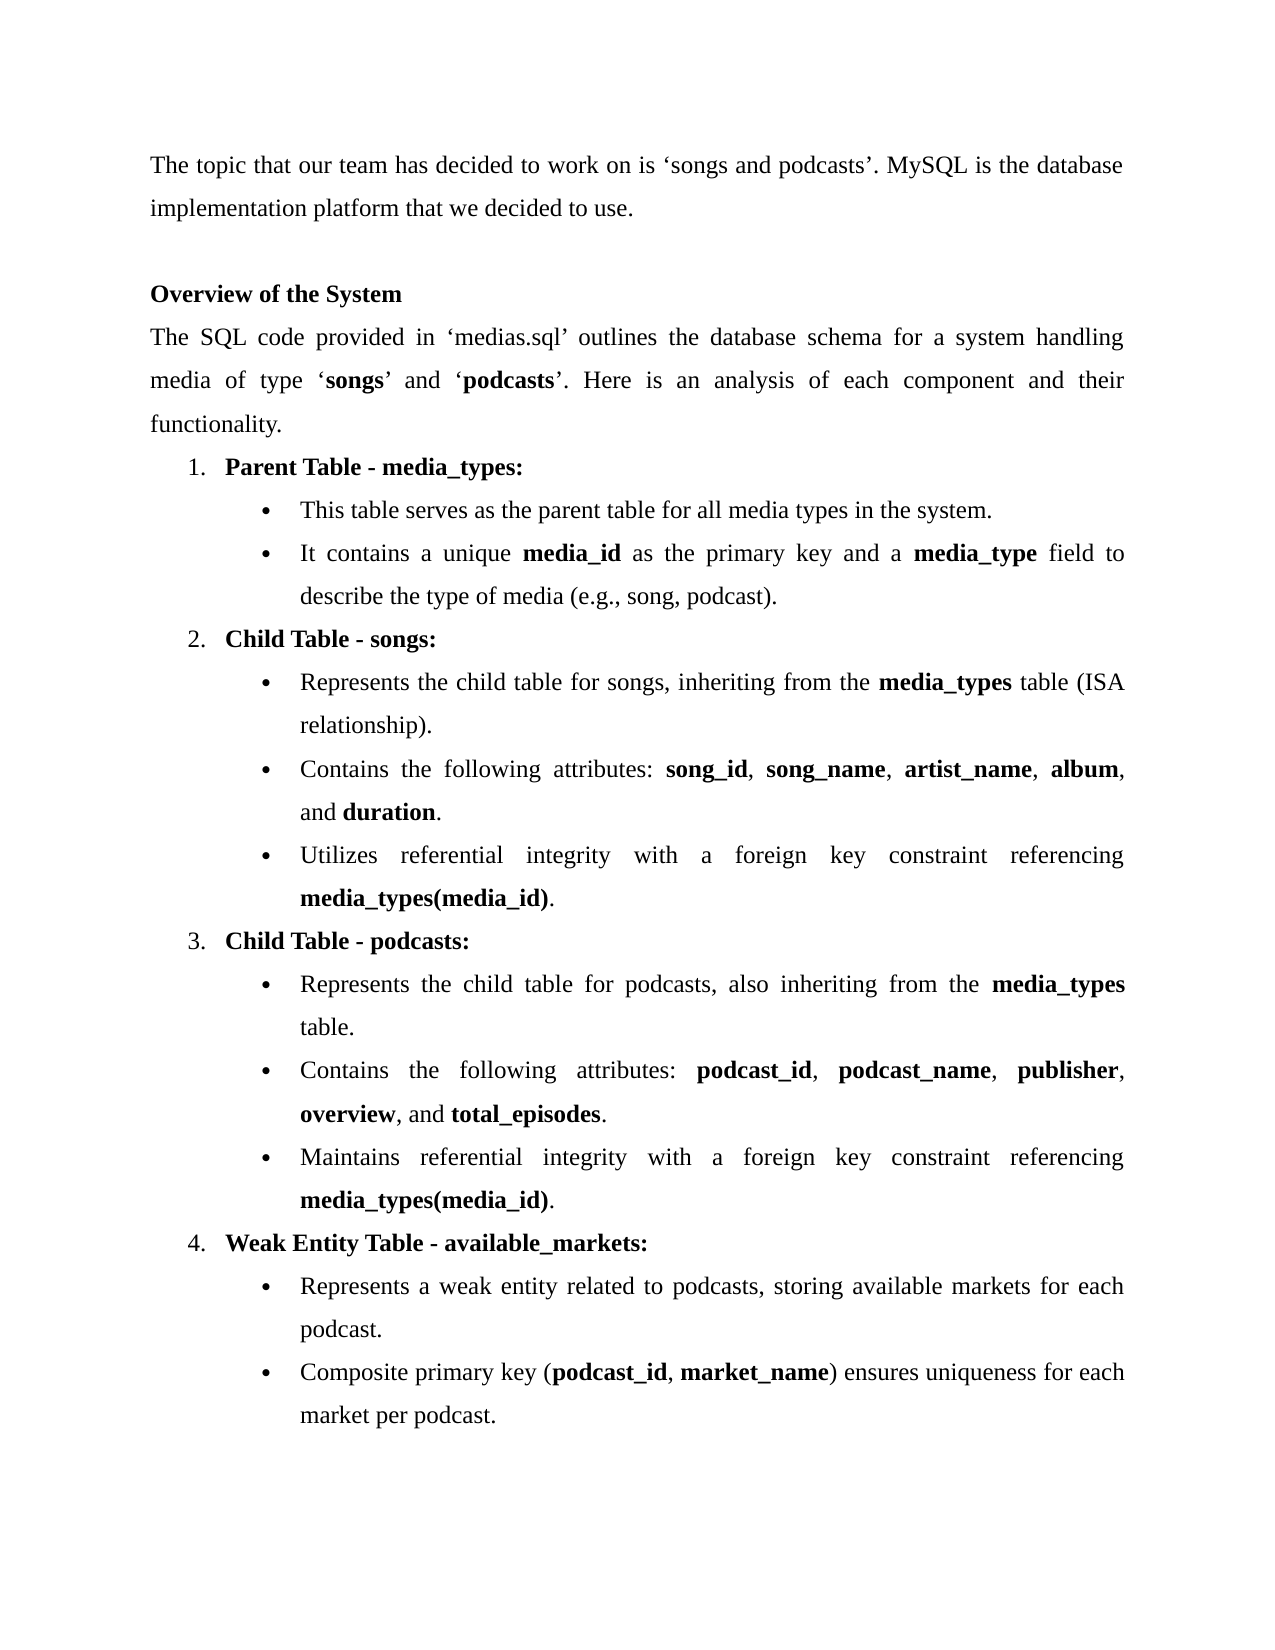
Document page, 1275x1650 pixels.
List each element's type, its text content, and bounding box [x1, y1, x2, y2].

text The topic that our team has decided to work on is ‘songs and podcasts’. MySQL is the database implementation platform that we decided to use. [150, 150, 1125, 222]
text Overview of the System [150, 236, 1125, 308]
list Child Table - podcasts: [187, 926, 1125, 955]
text The SQL code provided in ‘medias.sql’ outlines the database schema for a system handling media of type ‘songs’ and ‘podcasts’. Here is an analysis of each component and their functionality. [150, 322, 1125, 437]
list Represents a weak entity related to podcasts, storing available markets for each podcast. [262, 1271, 1125, 1343]
list Weak Entity Table - available_markets: [187, 1228, 1125, 1257]
list It contains a unique media_id as the primary key and a media_type field to describe the type of media (e.g., song, podcast). [262, 538, 1125, 610]
list Parent Table - media_types: [187, 452, 1125, 481]
list Child Table - songs: [187, 624, 1125, 653]
list This table serves as the parent table for all media types in the system. [262, 495, 1125, 524]
list Contains the following attributes: song_id, song_name, artist_name, album, and duration. [262, 754, 1125, 826]
list Contains the following attributes: podcast_id, podcast_name, publisher, overview, and total_episodes. [262, 1056, 1125, 1127]
list Maintains referential integrity with a foreign key constraint referencing media_types(media_id). [262, 1142, 1125, 1214]
list Utilizes referential integrity with a foreign key constraint referencing media_types(media_id). [262, 840, 1125, 912]
list Represents the child table for songs, inheriting from the media_types table (ISA relationship). [262, 667, 1125, 739]
list Represents the child table for podcasts, also inheriting from the media_types table. [262, 969, 1125, 1041]
list Composite primary key (podcast_id, market_name) ensures uniqueness for each market per podcast. [262, 1357, 1125, 1429]
